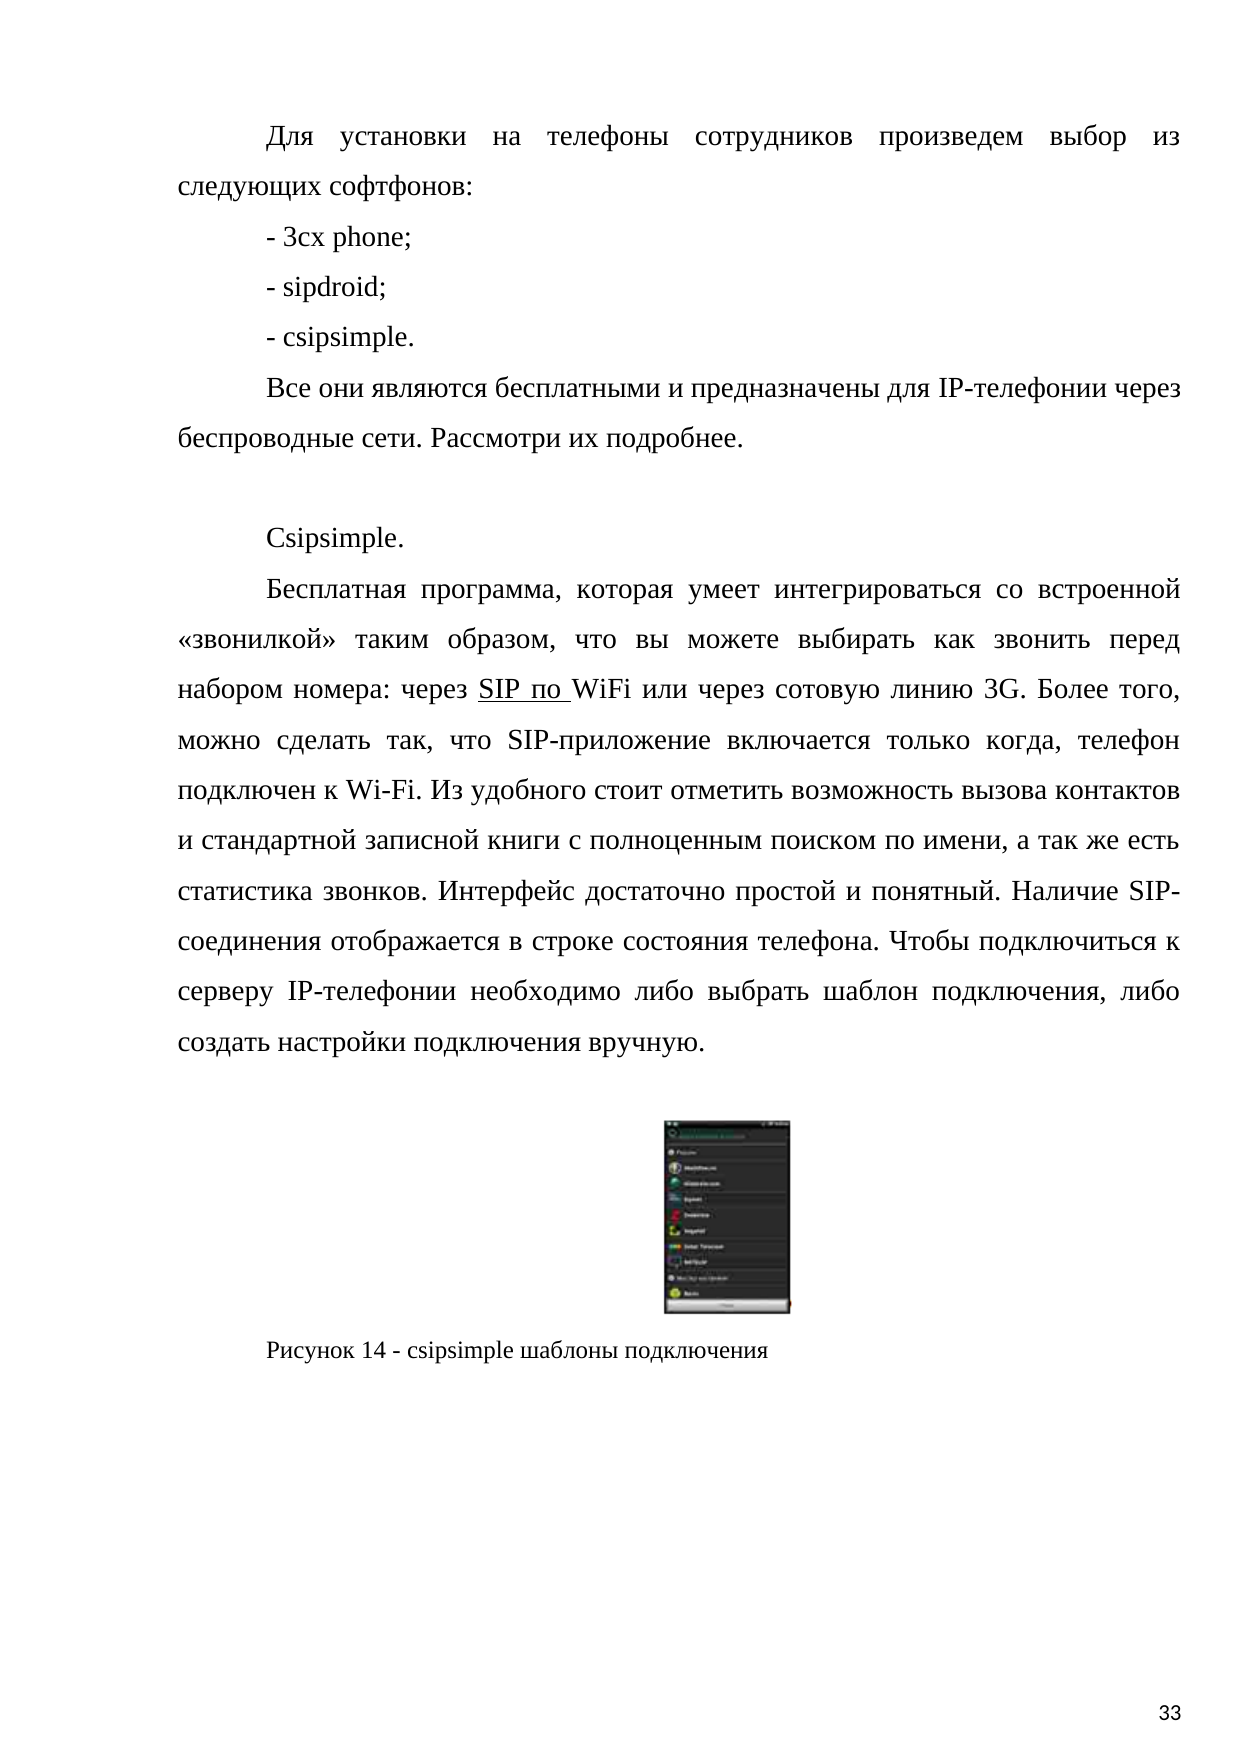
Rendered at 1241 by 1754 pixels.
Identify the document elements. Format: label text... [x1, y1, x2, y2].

text - csipsimple. [177, 319, 1181, 353]
text Сsipsimple. [177, 521, 1181, 554]
text - sipdroid; [177, 269, 1181, 303]
text - 3cx phone; [177, 219, 1181, 252]
text Для установки на телефоны сотрудников произведем выбор из следующих софтфонов: [177, 118, 1181, 202]
text Рисунок 14 - csipsimple шаблоны подключения [177, 1335, 1181, 1364]
picture [655, 1113, 792, 1322]
text Бесплатная программа, которая умеет интегрироваться со встроенной «звонилкой» таким образом, что вы можете выбирать как звонить перед набором номера: через SIP по WiFi или через сотовую линию 3G. Более того, можно сделать так, что SIP-приложение включается только когда, телефон подключен к Wi-Fi. Из удобного стоит отметить возможность вызова контактов и стандартной записной книги с полноценным поиском по имени, а так же есть статистика звонков. Интерфейс достаточно простой и понятный. Наличие SIP-соединения отображается в строке состояния телефона. Чтобы подключиться к серверу IP-телефонии необходимо либо выбрать шаблон подключения, либо создать настройки подключения вручную. [177, 571, 1181, 1057]
text Все они являются бесплатными и предназначены для IP-телефонии через беспроводные сети. Рассмотри их подробнее. [177, 370, 1181, 453]
